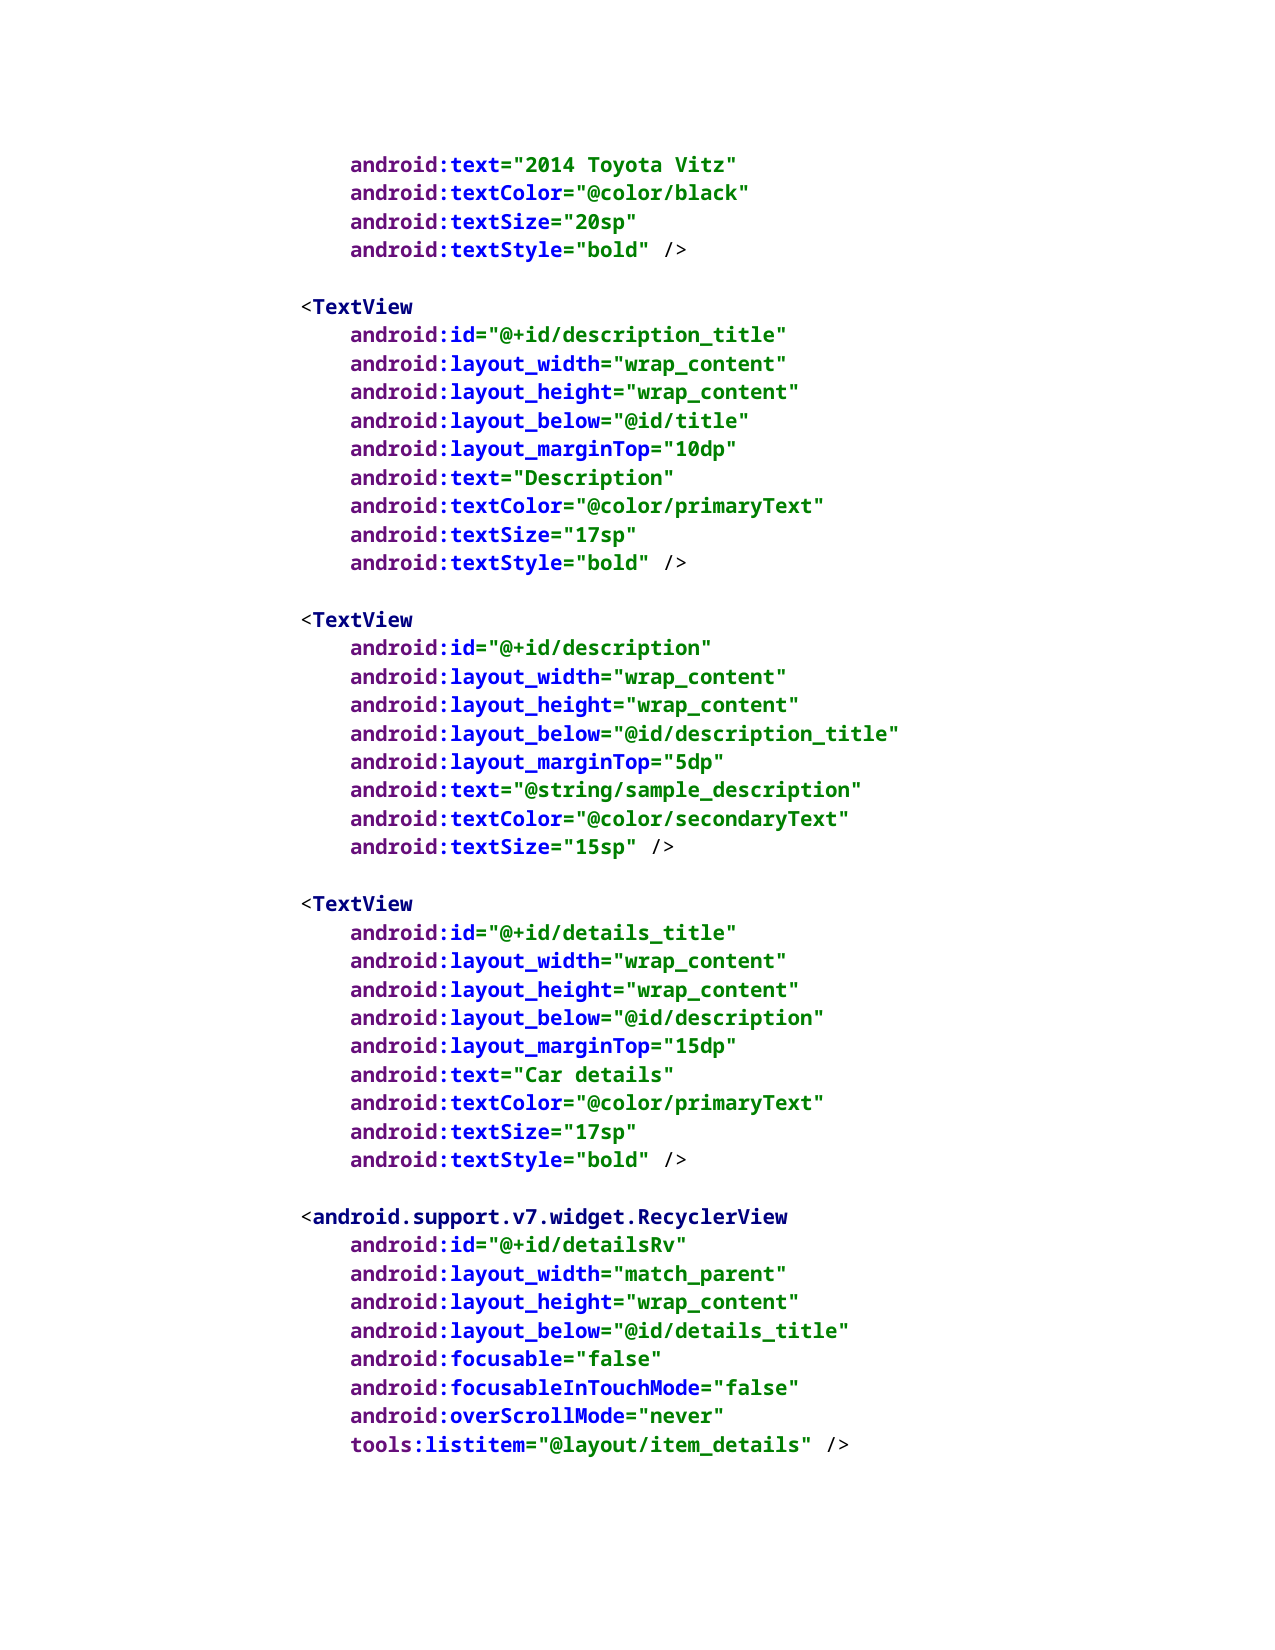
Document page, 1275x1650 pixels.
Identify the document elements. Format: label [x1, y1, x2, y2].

text [150, 150, 1125, 1487]
